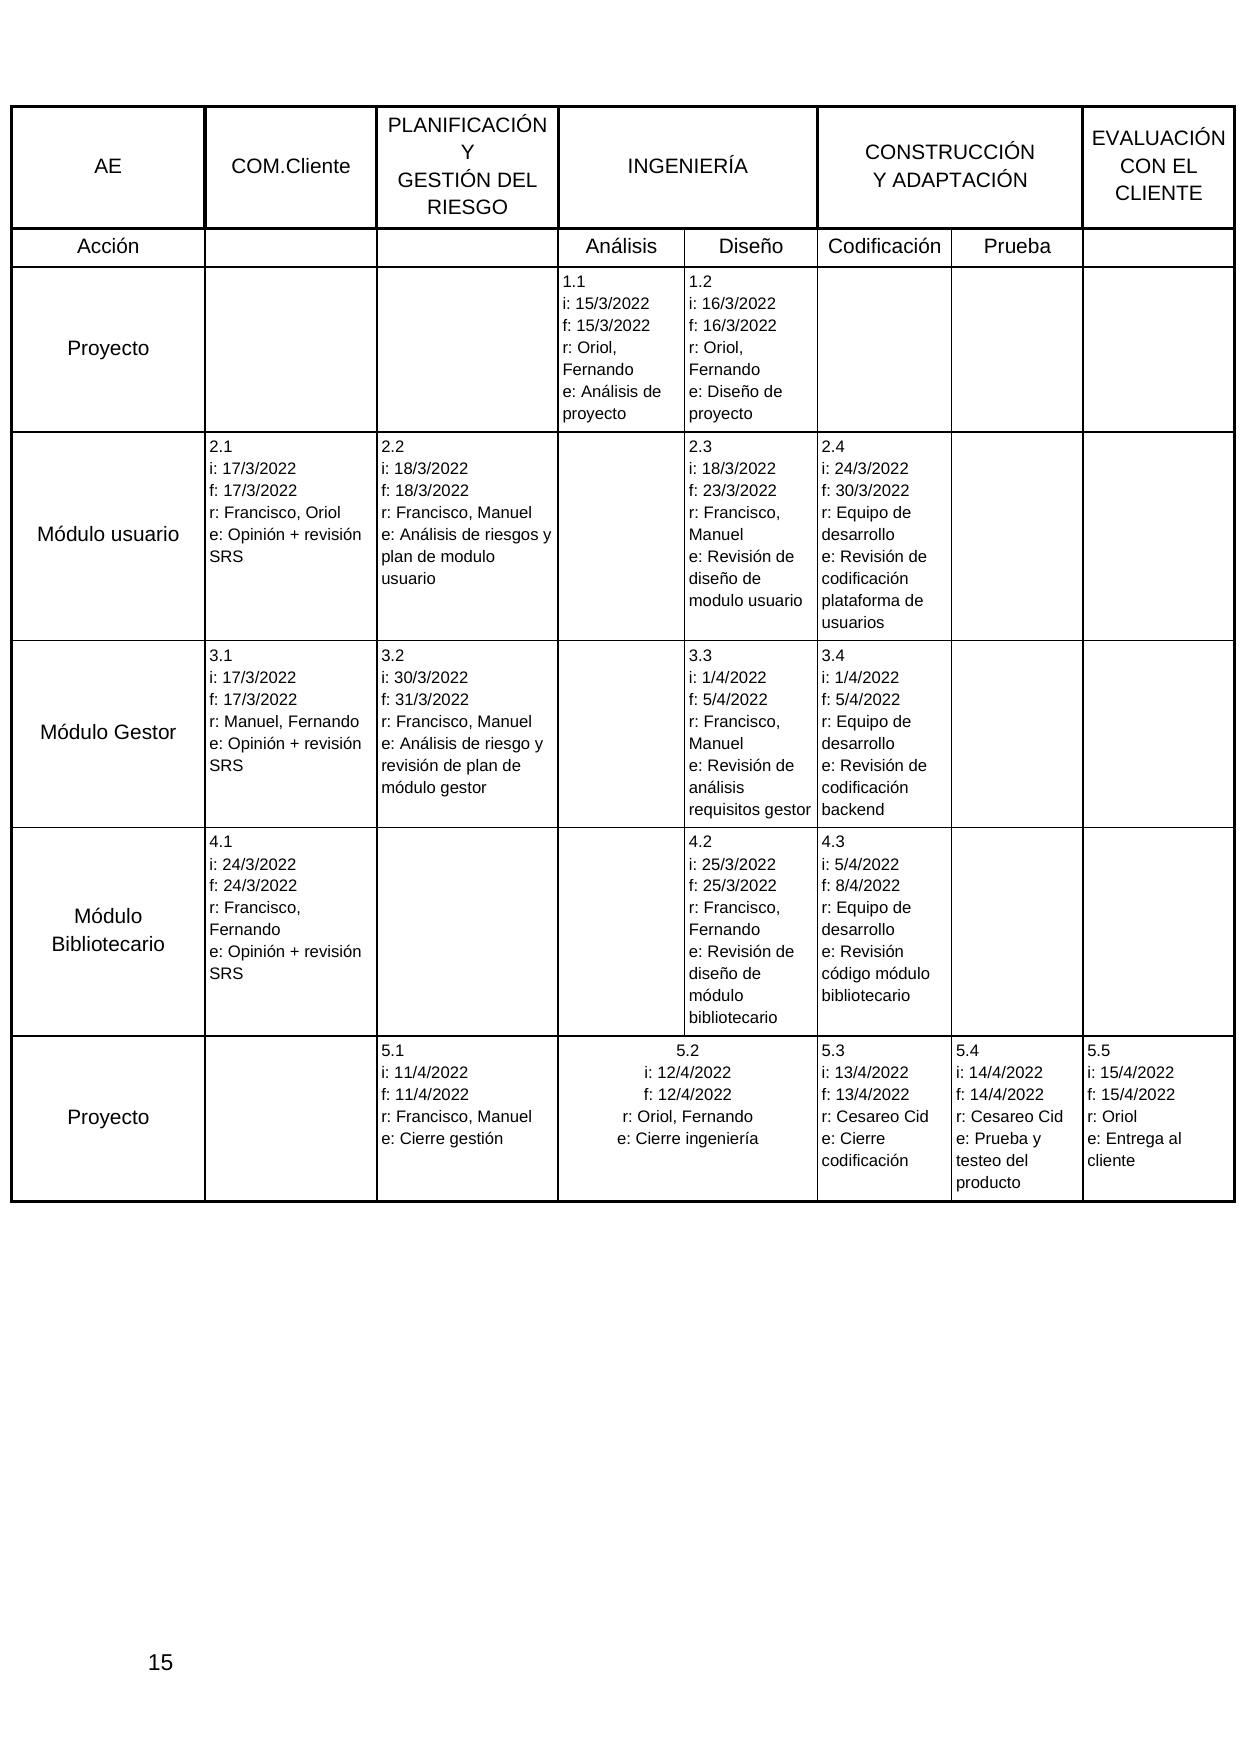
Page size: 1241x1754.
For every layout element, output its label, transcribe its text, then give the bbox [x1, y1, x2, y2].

table_cell 4.3 i: 5/4/2022 f: 8/4/2022 r: Equipo de desarrollo e: Revisión código módulo bibliotecario [818, 828, 951, 1035]
table_cell [952, 433, 1082, 640]
table_cell [952, 268, 1082, 431]
table_cell 4.2 i: 25/3/2022 f: 25/3/2022 r: Francisco, Fernando e: Revisión de diseño de módulo bibliotecario [685, 828, 817, 1035]
table_cell [952, 828, 1082, 1035]
table_cell 3.2 i: 30/3/2022 f: 31/3/2022 r: Francisco, Manuel e: Análisis de riesgo y revisión de plan de módulo gestor [378, 641, 557, 827]
table_cell 3.4 i: 1/4/2022 f: 5/4/2022 r: Equipo de desarrollo e: Revisión de codificación backend [818, 641, 951, 827]
table_header AE [13, 108, 203, 227]
table_cell Proyecto [13, 268, 204, 431]
table_cell [206, 1037, 376, 1200]
table_cell [559, 641, 684, 827]
table_cell Módulo usuario [13, 433, 204, 640]
table_cell [1084, 268, 1233, 431]
table_cell Acción [13, 230, 204, 266]
table_cell 2.1 i: 17/3/2022 f: 17/3/2022 r: Francisco, Oriol e: Opinión + revisión SRS [206, 433, 376, 640]
table_cell [952, 641, 1082, 827]
table_cell 5.1 i: 11/4/2022 f: 11/4/2022 r: Francisco, Manuel e: Cierre gestión [378, 1037, 557, 1200]
table_cell [1084, 433, 1233, 640]
table_cell [378, 268, 557, 431]
table_cell [206, 268, 376, 431]
table_cell [1084, 641, 1233, 827]
table_cell Codificación [818, 230, 951, 266]
table_cell [206, 230, 376, 266]
table_cell [559, 828, 684, 1035]
table_header CONSTRUCCIÓN Y ADAPTACIÓN [819, 108, 1081, 227]
table_cell [1084, 230, 1233, 266]
table_cell [1084, 828, 1233, 1035]
table_cell 5.3 i: 13/4/2022 f: 13/4/2022 r: Cesareo Cid e: Cierre codificación [818, 1037, 951, 1200]
table_cell 1.1 i: 15/3/2022 f: 15/3/2022 r: Oriol, Fernando e: Análisis de proyecto [559, 268, 684, 431]
table_cell 5.2 i: 12/4/2022 f: 12/4/2022 r: Oriol, Fernando e: Cierre ingeniería [559, 1037, 817, 1200]
table_cell 3.1 i: 17/3/2022 f: 17/3/2022 r: Manuel, Fernando e: Opinión + revisión SRS [206, 641, 376, 827]
table_cell Diseño [685, 230, 817, 266]
table_cell 5.5 i: 15/4/2022 f: 15/4/2022 r: Oriol e: Entrega al cliente [1084, 1037, 1233, 1200]
table_header PLANIFICACIÓN Y GESTIÓN DEL RIESGO [378, 108, 557, 227]
table_cell Prueba [952, 230, 1082, 266]
table_cell 2.2 i: 18/3/2022 f: 18/3/2022 r: Francisco, Manuel e: Análisis de riesgos y plan de modulo usuario [378, 433, 557, 640]
table_cell Proyecto [13, 1037, 204, 1200]
table_cell [559, 433, 684, 640]
table_cell Módulo Bibliotecario [13, 828, 204, 1035]
table_cell [818, 268, 951, 431]
table_header COM.Cliente [207, 108, 375, 227]
table_cell 3.3 i: 1/4/2022 f: 5/4/2022 r: Francisco, Manuel e: Revisión de análisis requisitos gestor [685, 641, 817, 827]
table_cell 4.1 i: 24/3/2022 f: 24/3/2022 r: Francisco, Fernando e: Opinión + revisión SRS [206, 828, 376, 1035]
table_header EVALUACIÓN CON EL CLIENTE [1084, 108, 1233, 227]
table_cell [378, 828, 557, 1035]
table_cell 2.3 i: 18/3/2022 f: 23/3/2022 r: Francisco, Manuel e: Revisión de diseño de modulo usuario [685, 433, 817, 640]
table_cell Módulo Gestor [13, 641, 204, 827]
table_header INGENIERÍA [560, 108, 816, 227]
table_cell 1.2 i: 16/3/2022 f: 16/3/2022 r: Oriol, Fernando e: Diseño de proyecto [685, 268, 817, 431]
table_cell 5.4 i: 14/4/2022 f: 14/4/2022 r: Cesareo Cid e: Prueba y testeo del producto [952, 1037, 1082, 1200]
table_cell Análisis [559, 230, 684, 266]
table_cell [378, 230, 557, 266]
table_cell 2.4 i: 24/3/2022 f: 30/3/2022 r: Equipo de desarrollo e: Revisión de codificación plataforma de usuarios [818, 433, 951, 640]
